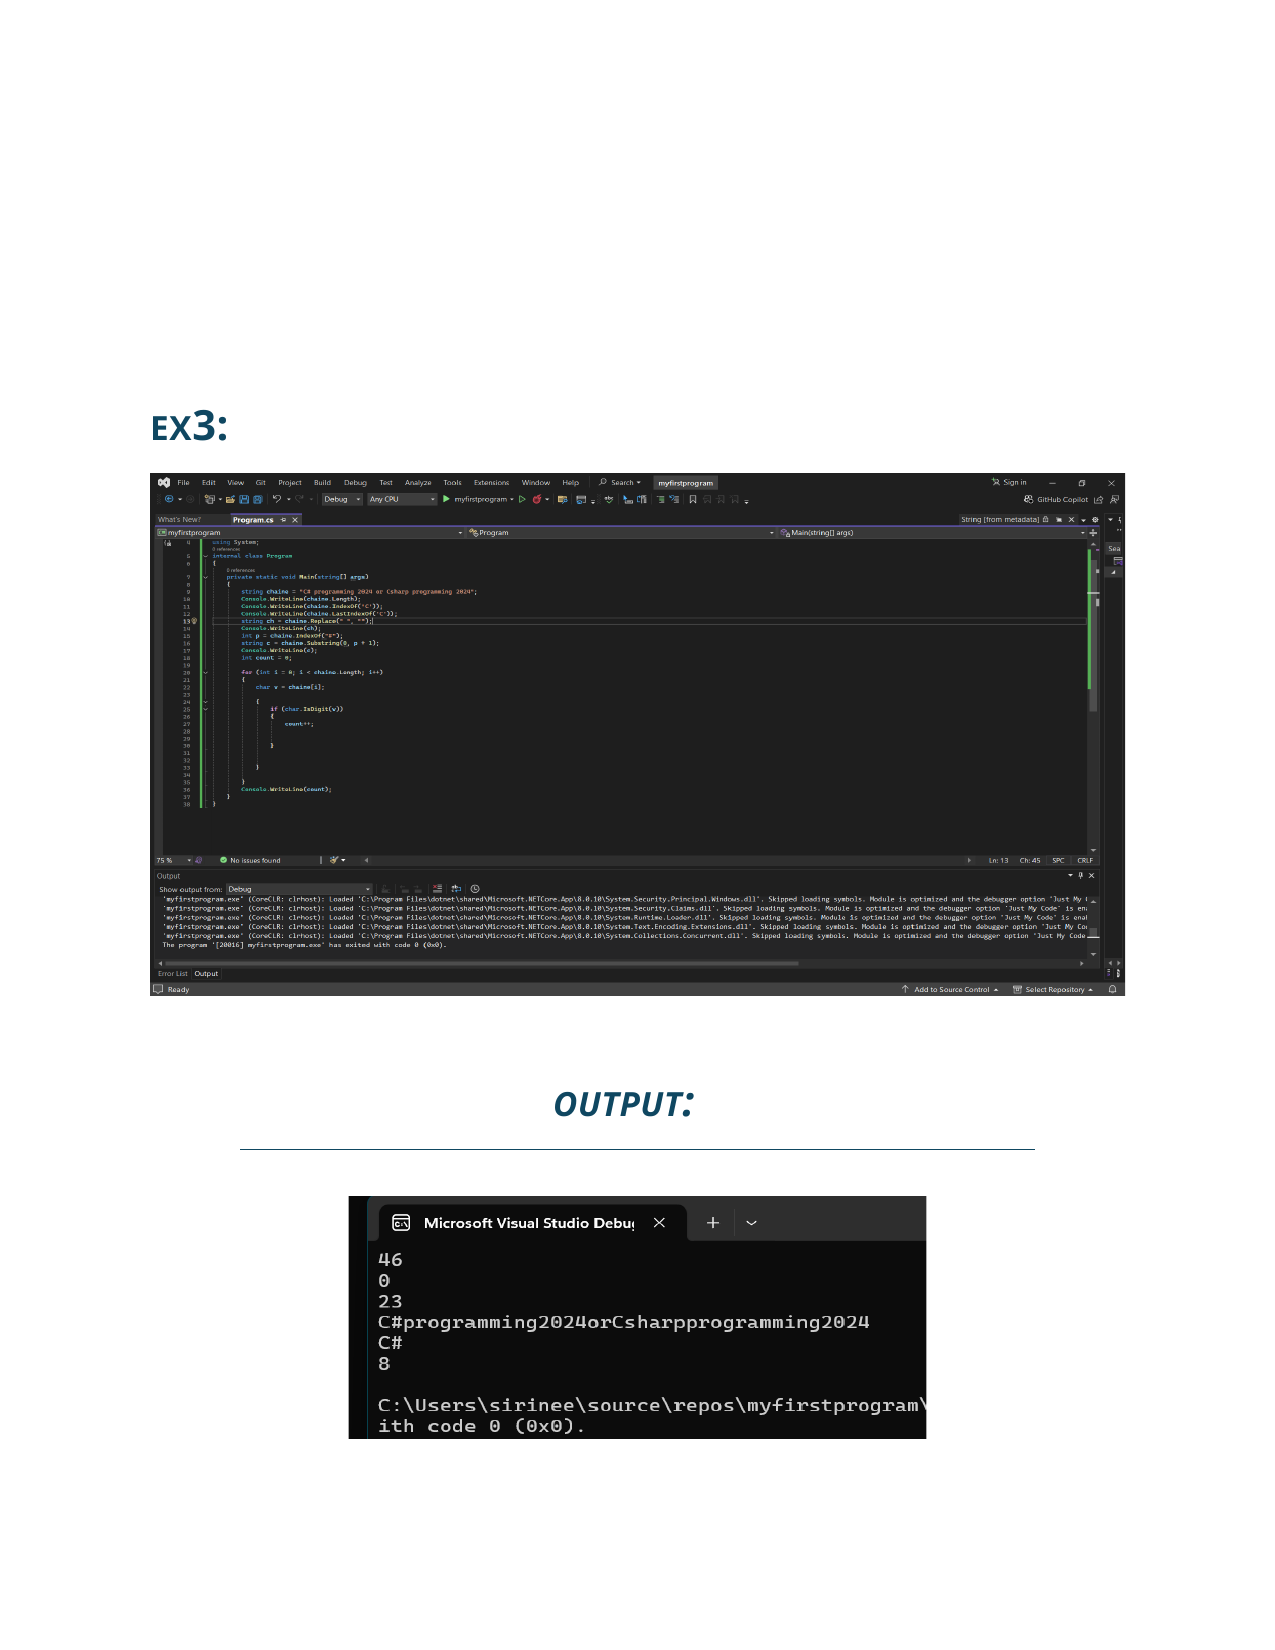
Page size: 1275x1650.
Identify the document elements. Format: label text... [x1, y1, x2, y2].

picture [150, 473, 1125, 996]
text ex3: [150, 396, 1125, 452]
picture [348, 1196, 927, 1439]
text output: [240, 996, 1035, 1149]
